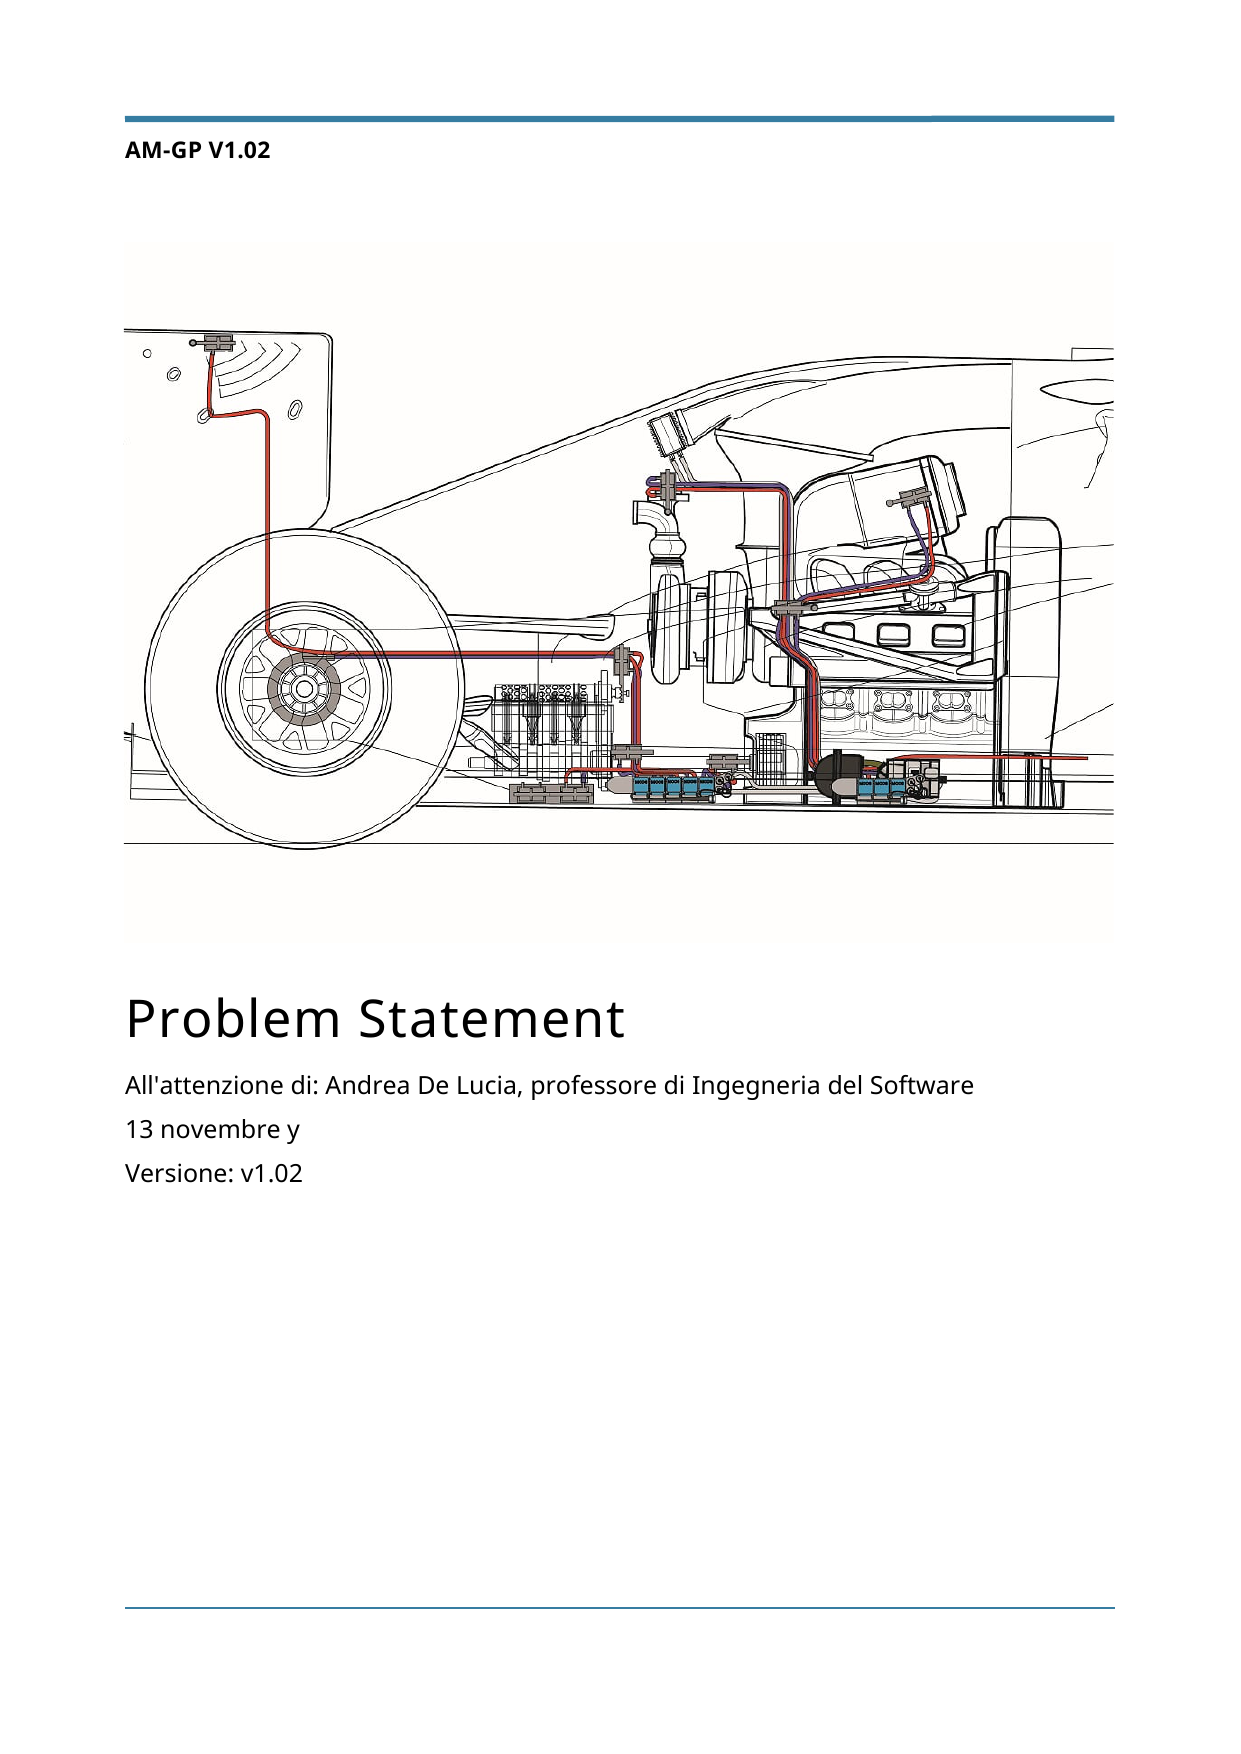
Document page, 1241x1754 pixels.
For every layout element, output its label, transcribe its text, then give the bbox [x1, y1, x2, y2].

picture [123, 242, 1114, 943]
text Versione: v1.02 [125, 1156, 1115, 1190]
text All'attenzione di: Andrea De Lucia, professore di Ingegneria del Software [125, 1067, 1115, 1101]
text 12 December y [125, 1112, 1115, 1146]
